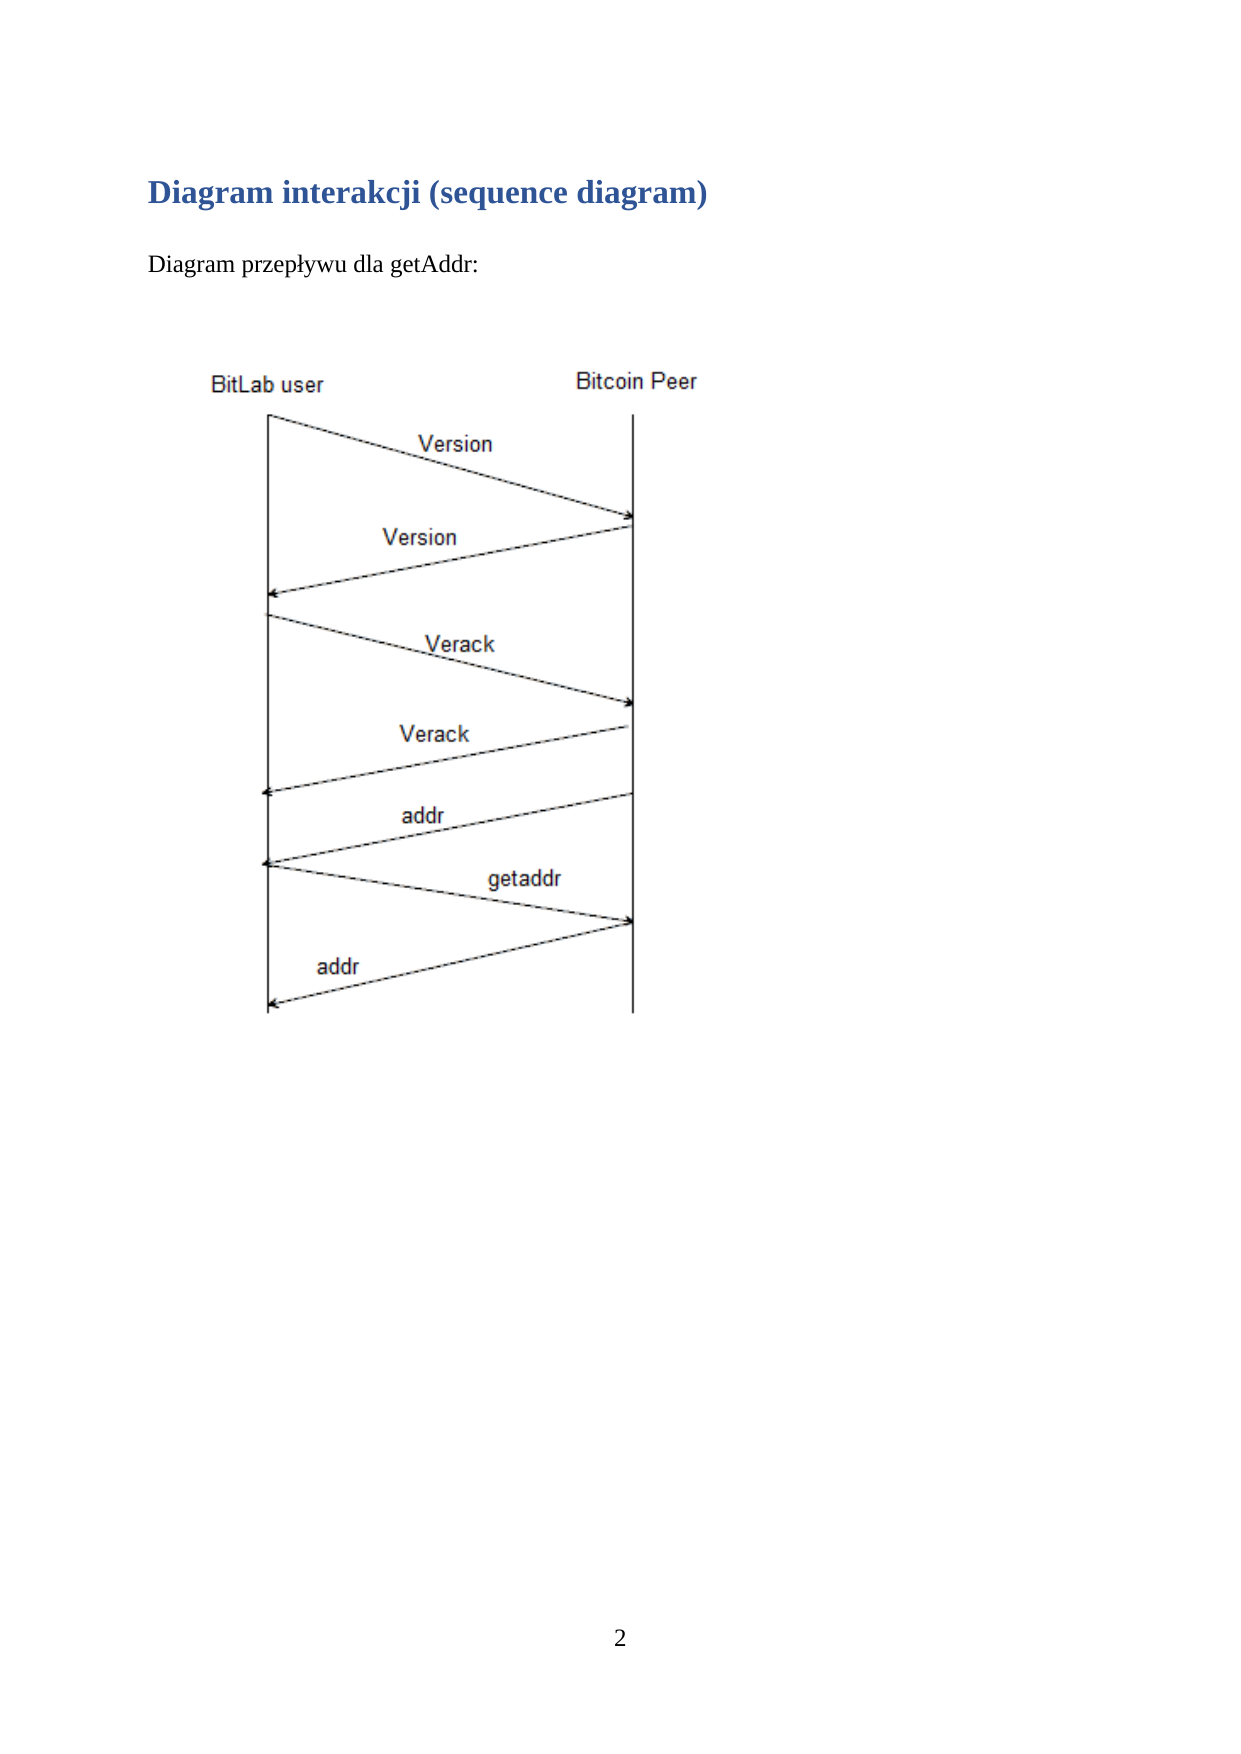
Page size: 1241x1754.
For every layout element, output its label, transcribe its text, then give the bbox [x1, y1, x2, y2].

text Diagram interakcji (sequence diagram) [148, 173, 1093, 211]
text Diagram przepływu dla getAddr: [148, 249, 1093, 278]
picture [147, 297, 792, 1095]
